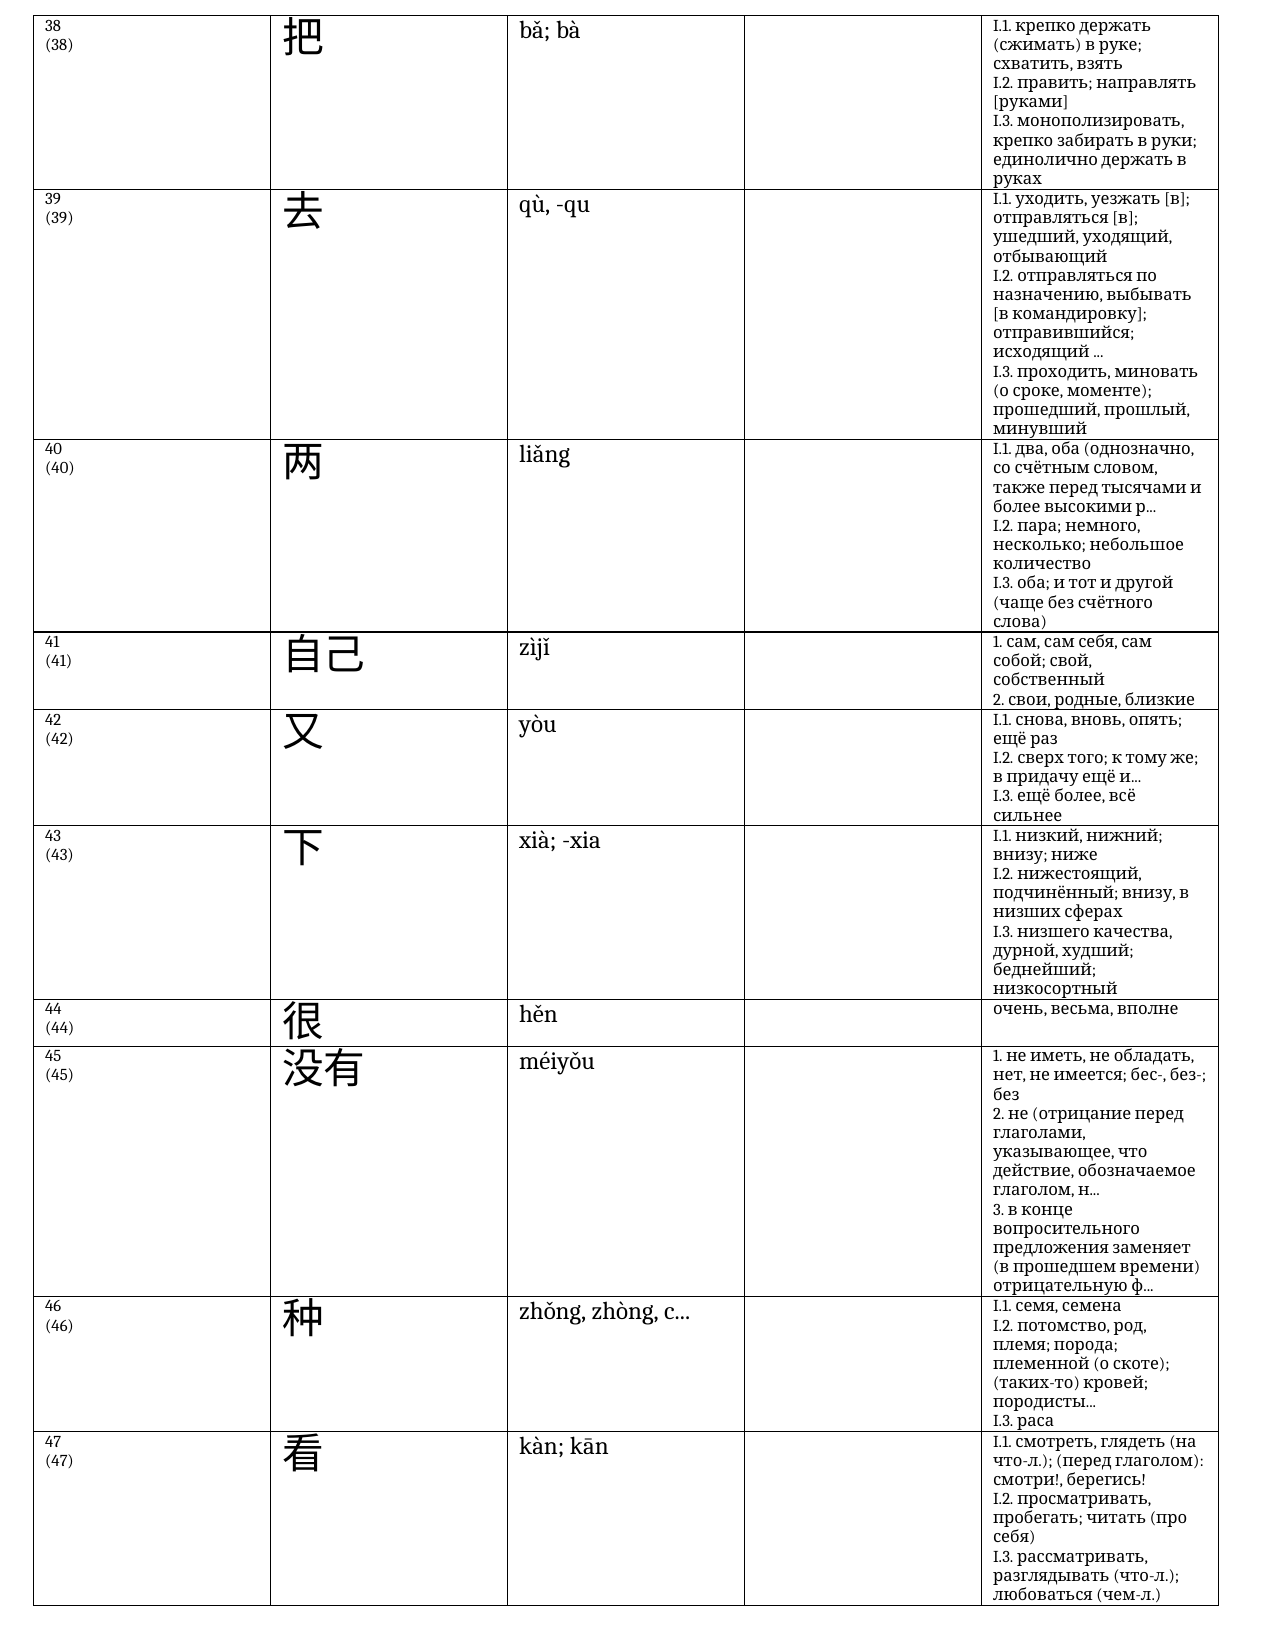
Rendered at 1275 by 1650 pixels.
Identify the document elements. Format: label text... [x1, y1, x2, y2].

table_cell 两 [271, 440, 507, 631]
table_cell [745, 1047, 981, 1296]
table_cell I.1. уходить, уезжать [в]; отправляться [в]; ушедший, уходящий, отбывающий I.2. отправляться по назначению, выбывать [в командировку]; отправившийся; исходящий ... I.3. проходить, миновать (о сроке, моменте); прошедший, прошлый, минувший [982, 190, 1218, 439]
table_cell xià; -xia [508, 826, 744, 999]
table_cell I.1. крепко держать (сжимать) в руке; схватить, взять I.2. править; направлять [руками] I.3. монополизировать, крепко забирать в руки; единолично держать в руках [982, 16, 1218, 188]
table_cell [745, 710, 981, 825]
table_cell 44 (44) [34, 1000, 270, 1046]
table_cell I.1. снова, вновь, опять; ещё раз I.2. сверх того; к тому же; в придачу ещё и... I.3. ещё более, всё сильнее [982, 710, 1218, 825]
table_cell hěn [508, 1000, 744, 1046]
table_cell 41 (41) [34, 633, 270, 709]
table_cell 38 (38) [34, 16, 270, 188]
table_cell I.1. семя, семена I.2. потомство, род, племя; порода; племенной (о скоте); (таких-то) кровей; породисты... I.3. раса [982, 1297, 1218, 1431]
table_cell 45 (45) [34, 1047, 270, 1296]
table_cell 很 [271, 1000, 507, 1046]
table_cell kàn; kān [508, 1432, 744, 1604]
table_cell [745, 1432, 981, 1604]
table_cell 40 (40) [34, 440, 270, 631]
table_cell [745, 633, 981, 709]
table_cell 又 [271, 710, 507, 825]
table_cell 1. сам, сам себя, сам собой; свой, собственный 2. свои, родные, близкие [982, 633, 1218, 709]
table_cell [745, 1297, 981, 1431]
table_cell [745, 190, 981, 439]
table_cell 看 [271, 1432, 507, 1604]
table_cell 自己 [271, 633, 507, 709]
table_cell qù, -qu [508, 190, 744, 439]
table_cell [745, 1000, 981, 1046]
table_cell очень, весьма, вполне [982, 1000, 1218, 1046]
table_cell 下 [271, 826, 507, 999]
table_cell 把 [271, 16, 507, 188]
table_cell I.1. два, оба (однозначно, со счётным словом, также перед тысячами и более высокими р... I.2. пара; немного, несколько; небольшое количество I.3. оба; и тот и другой (чаще без счётного слова) [982, 440, 1218, 631]
table_cell bǎ; bà [508, 16, 744, 188]
table_cell 没有 [271, 1047, 507, 1296]
table_cell 43 (43) [34, 826, 270, 999]
table_cell 46 (46) [34, 1297, 270, 1431]
table_cell yòu [508, 710, 744, 825]
table_cell méiyǒu [508, 1047, 744, 1296]
table_cell 39 (39) [34, 190, 270, 439]
table_cell 1. не иметь, не обладать, нет, не имеется; бес-, без-; без 2. не (отрицание перед глаголами, указывающее, что действие, обозначаемое глаголом, н... 3. в конце вопросительного предложения заменяет (в прошедшем времени) отрицательную ф... [982, 1047, 1218, 1296]
table_cell [745, 826, 981, 999]
table_cell [745, 440, 981, 631]
table_cell zhǒng, zhòng, c... [508, 1297, 744, 1431]
table_cell I.1. низкий, нижний; внизу; ниже I.2. нижестоящий, подчинённый; внизу, в низших сферах I.3. низшего качества, дурной, худший; беднейший; низкосортный [982, 826, 1218, 999]
table_cell 47 (47) [34, 1432, 270, 1604]
table_cell [745, 16, 981, 188]
table_cell I.1. смотреть, глядеть (на что-л.); (перед глаголом): смотри!, берегись! I.2. просматривать, пробегать; читать (про себя) I.3. рассматривать, разглядывать (что-л.); любоваться (чем-л.) [982, 1432, 1218, 1604]
table_cell 42 (42) [34, 710, 270, 825]
table_cell 种 [271, 1297, 507, 1431]
table_cell liǎng [508, 440, 744, 631]
table_cell zìjǐ [508, 633, 744, 709]
table_cell 去 [271, 190, 507, 439]
